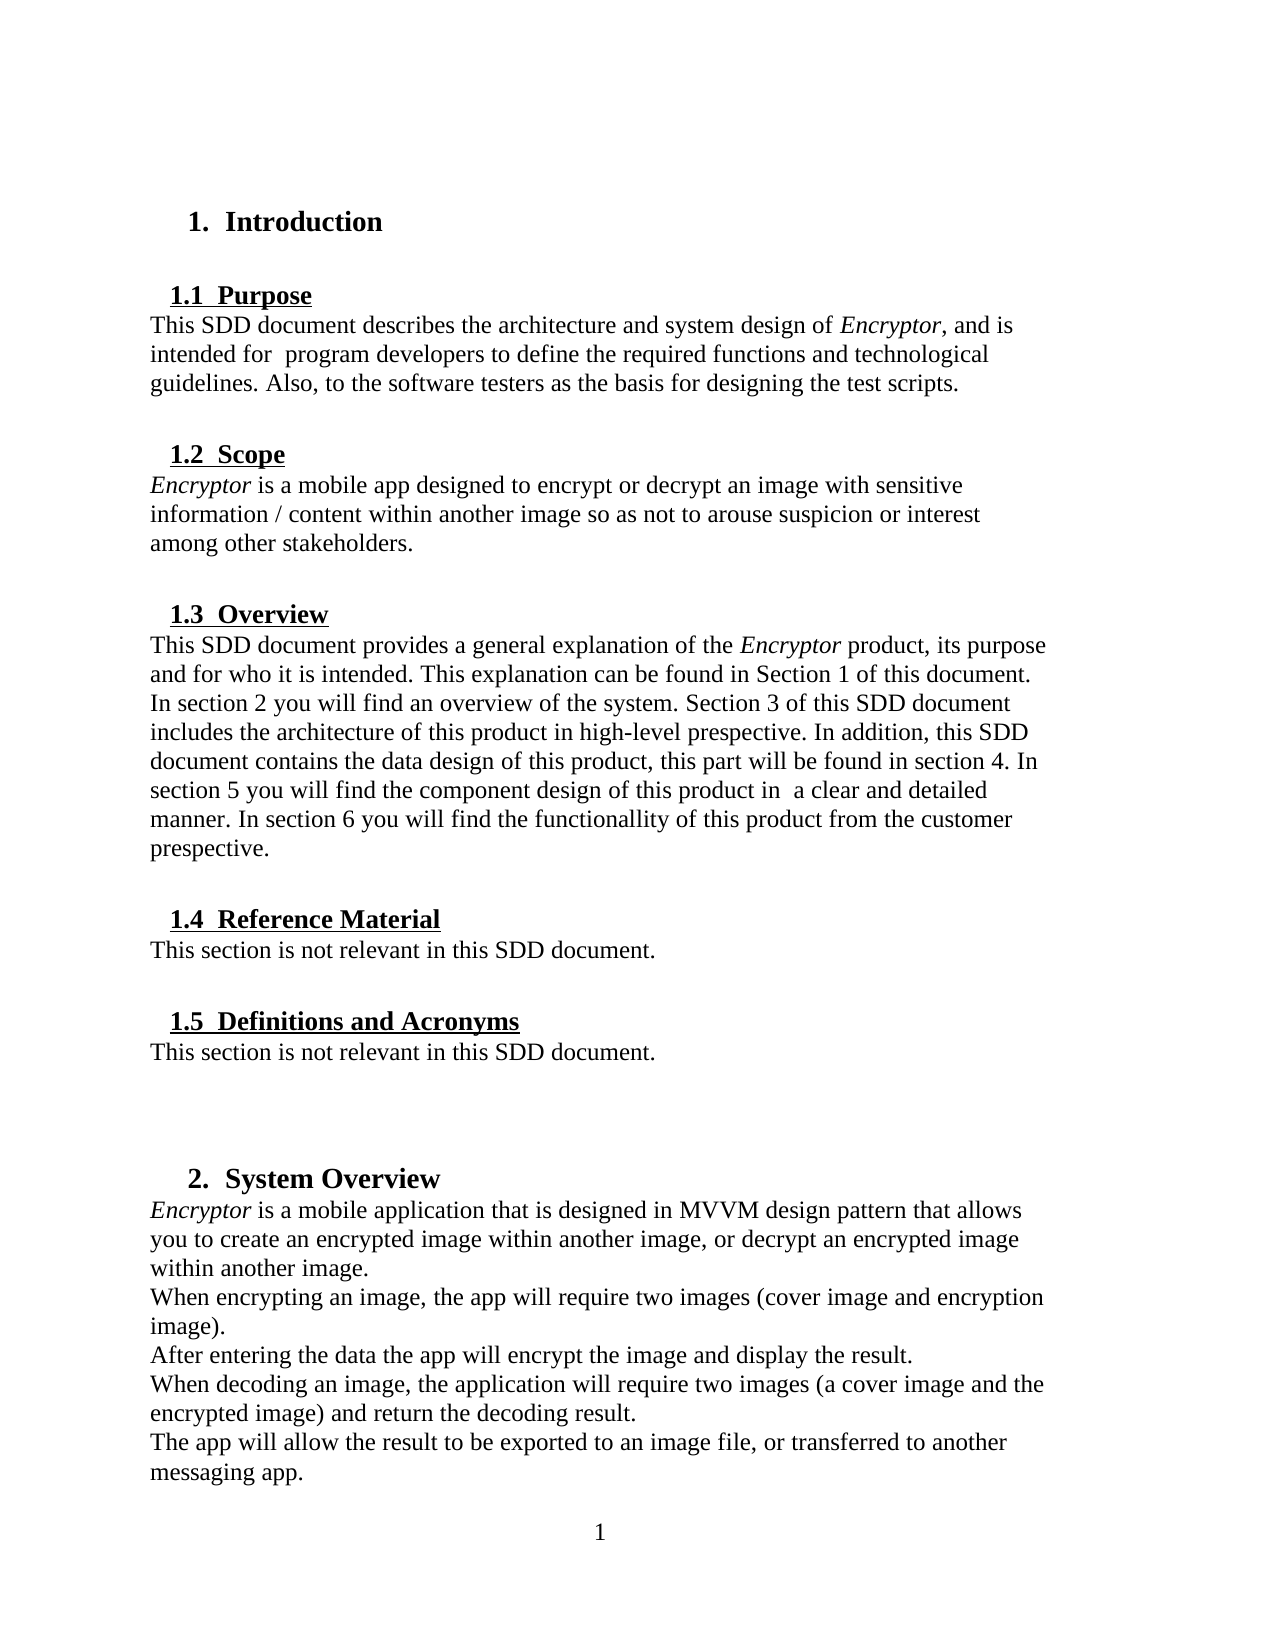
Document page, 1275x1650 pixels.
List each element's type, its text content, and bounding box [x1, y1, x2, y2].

text When encrypting an image, the app will require two images (cover image and encryption image). [150, 1282, 1050, 1340]
text This SDD document provides a general explanation of the Encryptor product, its purpose and for who it is intended. This explanation can be found in Section 1 of this document. In section 2 you will find an overview of the system. Section 3 of this SDD document includes the architecture of this product in high-level prespective. In addition, this SDD document contains the data design of this product, this part will be found in section 4. In section 5 you will find the component design of this product in a clear and detailed manner. In section 6 you will find the functionallity of this product from the customer prespective. [150, 630, 1050, 862]
subtitle 1.3 Overview [169, 599, 1050, 630]
subtitle System Overview [187, 1161, 1050, 1195]
subtitle 1.5 Definitions and Acronyms [169, 1006, 1050, 1037]
subtitle 1.1 Purpose [169, 279, 1050, 310]
text The app will allow the result to be exported to an image file, or transferred to another messaging app. [150, 1427, 1050, 1485]
text This section is not relevant in this SDD document. [150, 935, 1050, 964]
text Encryptor is a mobile app designed to encrypt or decrypt an image with sensitive information / content within another image so as not to arouse suspicion or interest among other stakeholders. [150, 470, 1050, 557]
text This SDD document describes the architecture and system design of Encryptor, and is intended for program developers to define the required functions and technological guidelines. Also, to the software testers as the basis for designing the test scripts. [150, 310, 1050, 397]
subtitle Introduction [187, 204, 1050, 238]
text After entering the data the app will encrypt the image and display the result. [150, 1340, 1050, 1369]
text This section is not relevant in this SDD document. [150, 1037, 1050, 1066]
subtitle 1.4 Reference Material [169, 904, 1050, 935]
text When decoding an image, the application will require two images (a cover image and the encrypted image) and return the decoding result. [150, 1369, 1050, 1427]
subtitle 1.2 Scope [169, 439, 1050, 470]
text Encryptor is a mobile application that is designed in MVVM design pattern that allows you to create an encrypted image within another image, or decrypt an encrypted image within another image. [150, 1195, 1050, 1282]
